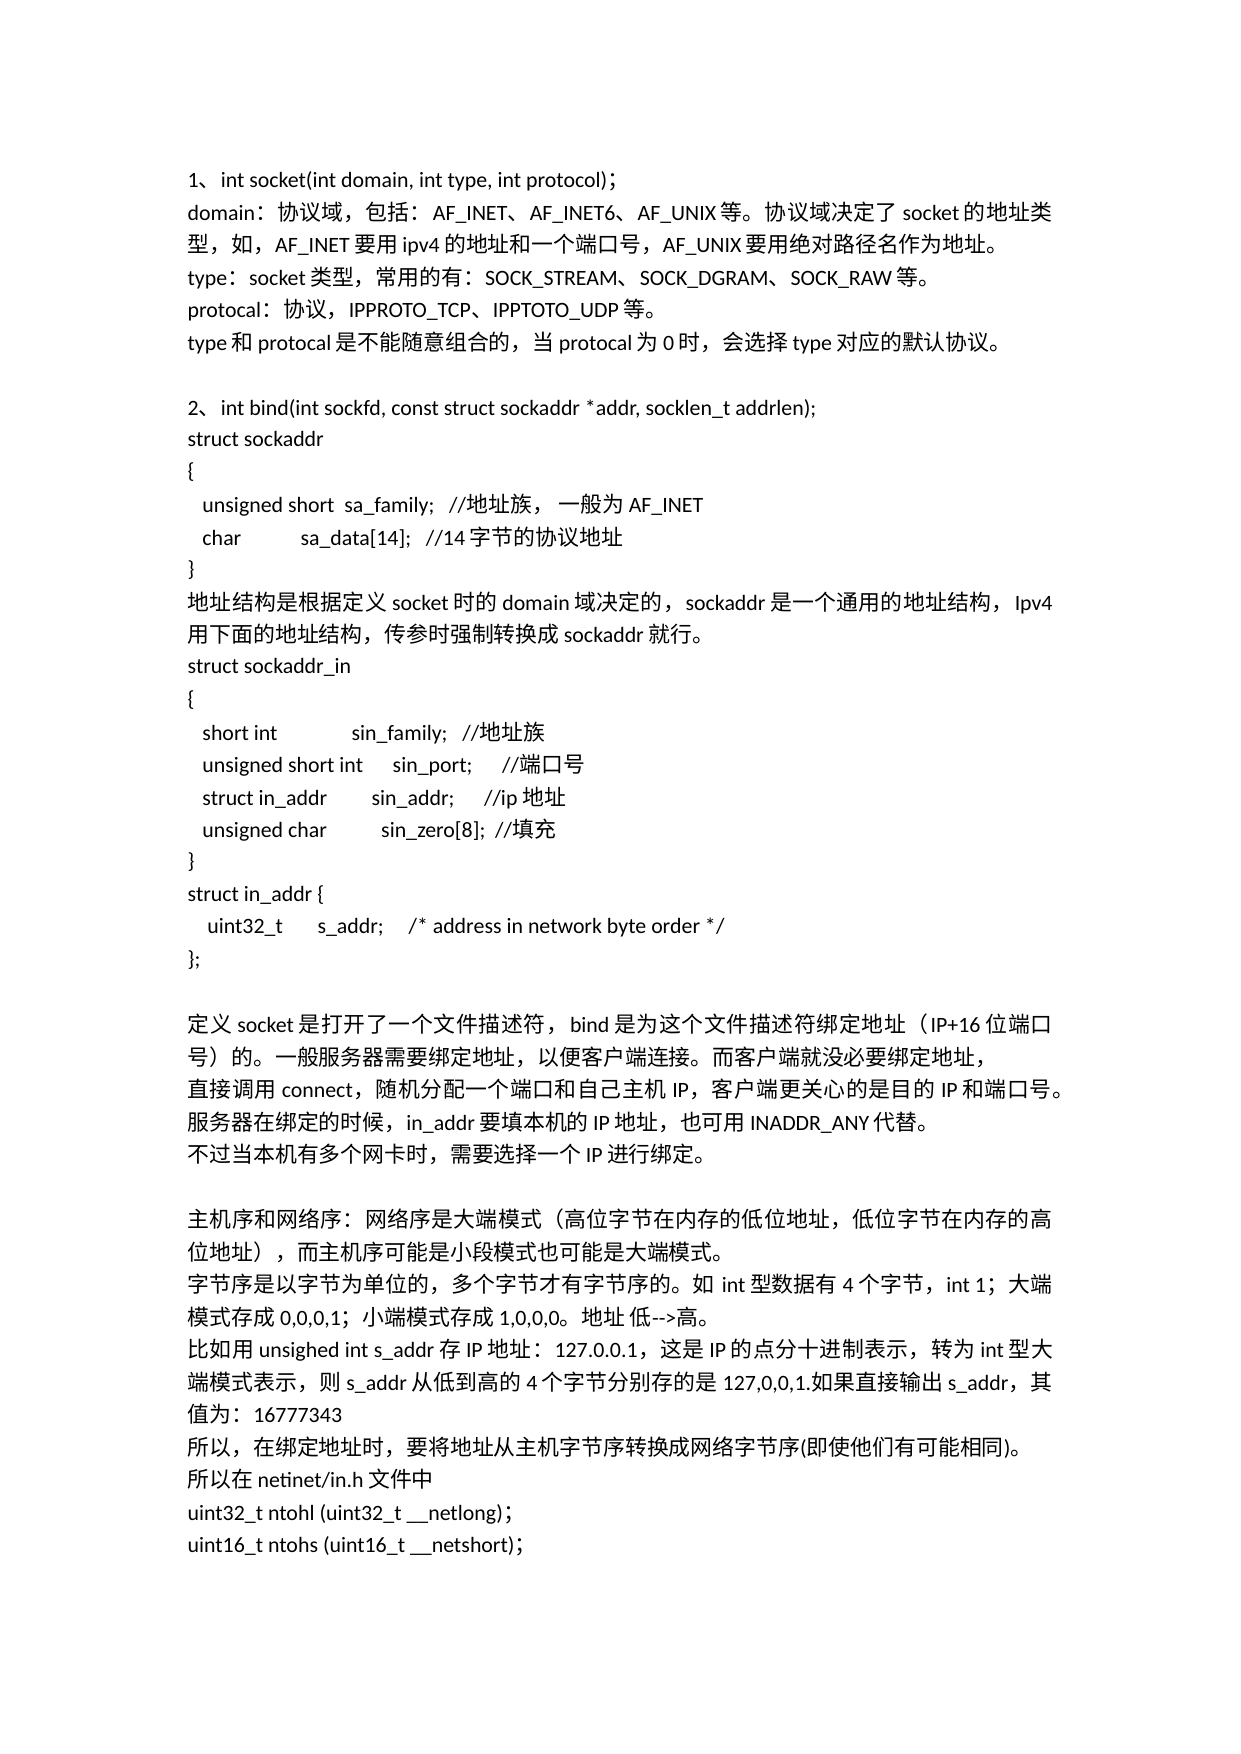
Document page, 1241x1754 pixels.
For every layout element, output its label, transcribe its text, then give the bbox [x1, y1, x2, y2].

text { [187, 454, 1053, 487]
text struct in_addr sin_addr; //ip地址 [187, 779, 1053, 812]
text unsigned short sa_family; //地址族， 一般为AF_INET [187, 487, 1053, 519]
text 不过当本机有多个网卡时，需要选择一个IP进行绑定。 [187, 1137, 1053, 1169]
text 1、int socket(int domain, int type, int protocol)； [187, 162, 1053, 194]
text unsigned short int sin_port; //端口号 [187, 747, 1053, 779]
text } [187, 844, 1053, 877]
text domain：协议域，包括：AF_INET、AF_INET6、AF_UNIX等。协议域决定了socket的地址类型，如，AF_INET要用ipv4的地址和一个端口号，AF_UNIX要用绝对路径名作为地址。 [187, 194, 1053, 259]
text } [187, 552, 1053, 584]
text 字节序是以字节为单位的，多个字节才有字节序的。如int型数据有4个字节，int 1；大端模式存成 0,0,0,1；小端模式存成 1,0,0,0。地址 低-->高。 [187, 1267, 1053, 1332]
text 2、int bind(int sockfd, const struct sockaddr *addr, socklen_t addrlen); [187, 389, 1053, 422]
text uint32_t ntohl (uint32_t __netlong)； [187, 1494, 1053, 1527]
text }; [187, 942, 1053, 974]
text 主机序和网络序：网络序是大端模式（高位字节在内存的低位地址，低位字节在内存的高位地址），而主机序可能是小段模式也可能是大端模式。 [187, 1202, 1053, 1267]
text type和protocal是不能随意组合的，当protocal为0时，会选择type对应的默认协议。 [187, 324, 1053, 357]
text type：socket类型，常用的有：SOCK_STREAM、SOCK_DGRAM、SOCK_RAW等。 [187, 259, 1053, 292]
text 比如用unsighed int s_addr存IP地址：127.0.0.1，这是IP的点分十进制表示，转为int型大端模式表示，则s_addr从低到高的4个字节分别存的是127,0,0,1.如果直接输出s_addr，其值为：16777343 [187, 1332, 1053, 1429]
text 所以在netinet/in.h文件中 [187, 1462, 1053, 1494]
text unsigned char sin_zero[8]; //填充 [187, 812, 1053, 844]
text 所以，在绑定地址时，要将地址从主机字节序转换成网络字节序(即使他们有可能相同)。 [187, 1429, 1053, 1462]
text 直接调用connect，随机分配一个端口和自己主机IP，客户端更关心的是目的IP和端口号。服务器在绑定的时候，in_addr要填本机的IP地址，也可用INADDR_ANY代替。 [187, 1072, 1053, 1137]
text 定义socket是打开了一个文件描述符，bind是为这个文件描述符绑定地址（IP+16位端口号）的。一般服务器需要绑定地址，以便客户端连接。而客户端就没必要绑定地址， [187, 1007, 1053, 1072]
text protocal：协议，IPPROTO_TCP、IPPTOTO_UDP等。 [187, 292, 1053, 324]
text uint32_t s_addr; /* address in network byte order */ [187, 909, 1053, 942]
text char sa_data[14]; //14字节的协议地址 [187, 519, 1053, 552]
text struct sockaddr_in [187, 649, 1053, 682]
text short int sin_family; //地址族 [187, 714, 1053, 747]
text { [187, 682, 1053, 714]
text struct sockaddr [187, 422, 1053, 454]
text uint16_t ntohs (uint16_t __netshort)； [187, 1527, 1053, 1559]
text 地址结构是根据定义socket时的domain域决定的，sockaddr是一个通用的地址结构，Ipv4用下面的地址结构，传参时强制转换成sockaddr就行。 [187, 584, 1053, 649]
text struct in_addr { [187, 877, 1053, 909]
